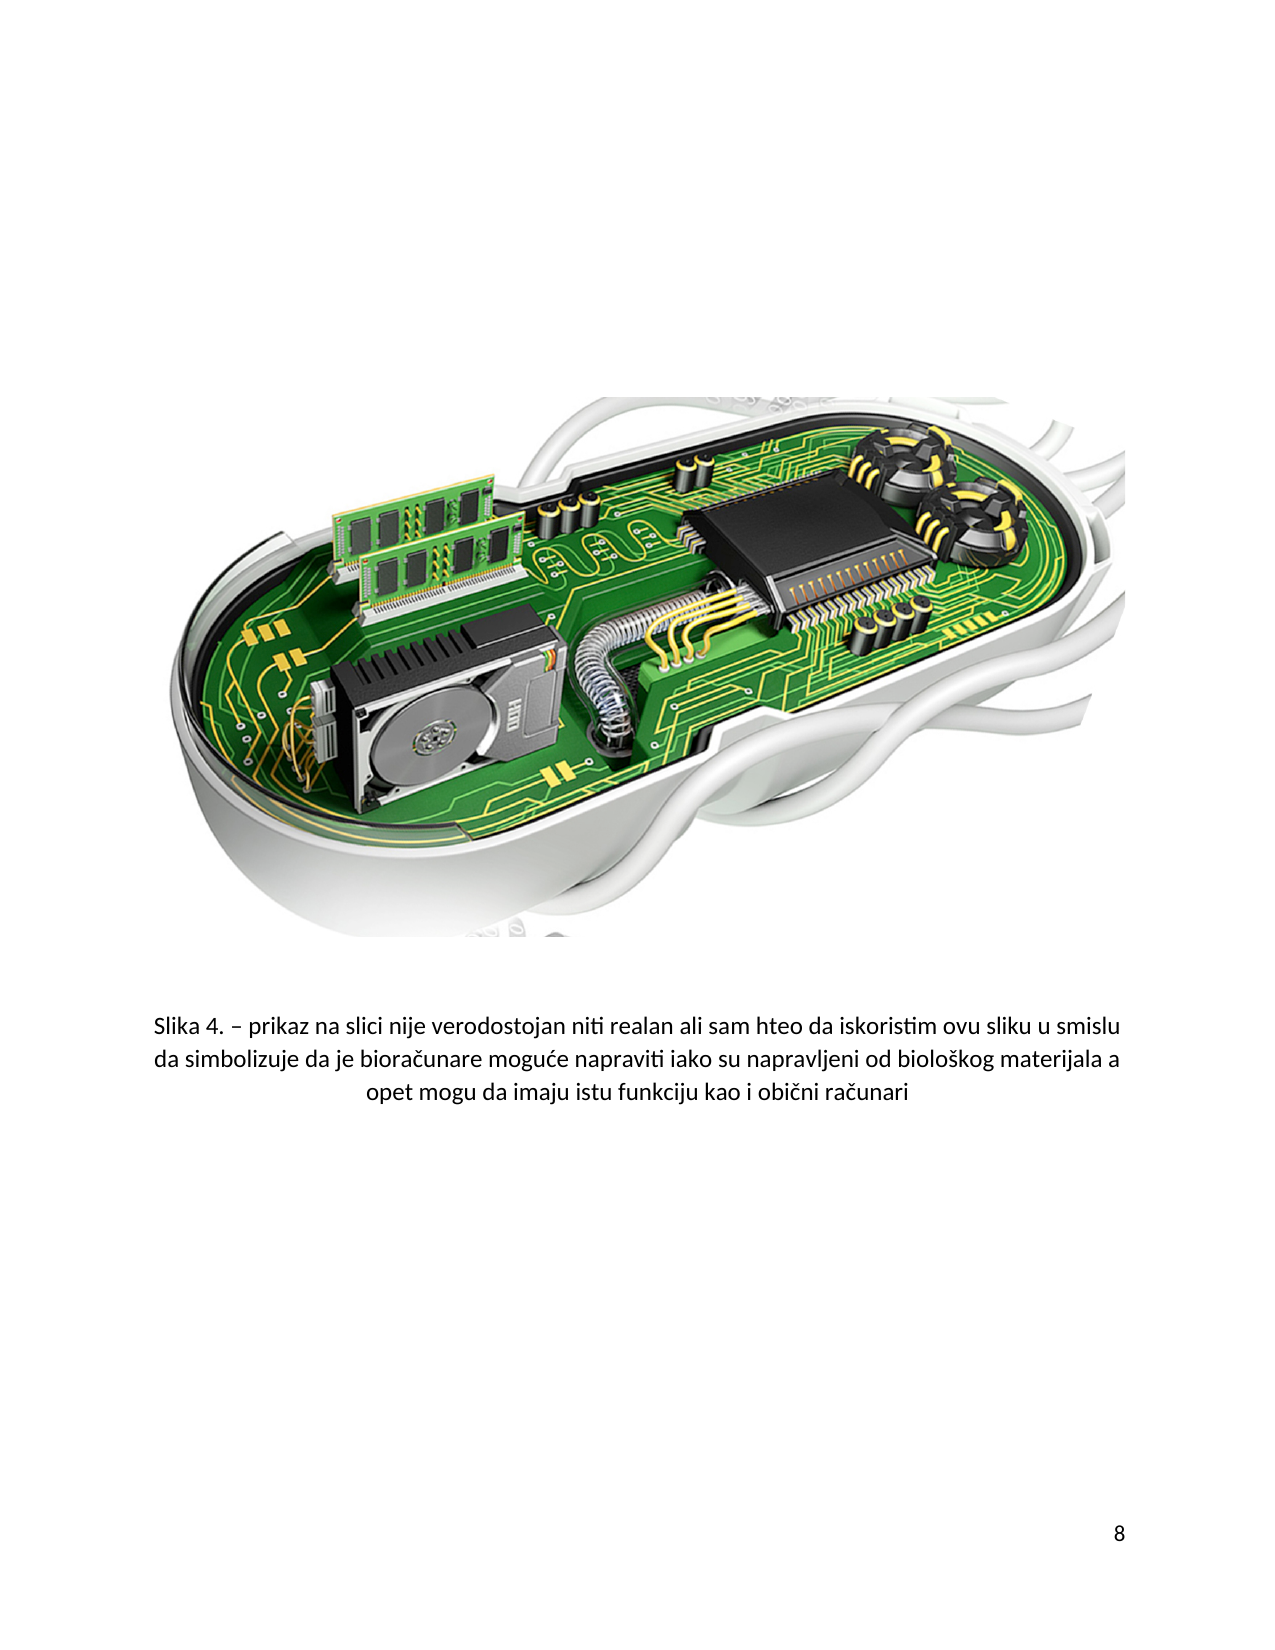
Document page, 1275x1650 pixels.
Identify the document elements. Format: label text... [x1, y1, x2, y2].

text Slika 4. – prikaz na slici nije verodostojan niti realan ali sam hteo da iskoristim ovu sliku u smislu da simbolizuje da je bioračunare moguće napraviti iako su napravljeni od biološkog materijala a opet mogu da imaju istu funkciju kao i obični računari [150, 1010, 1125, 1107]
picture [150, 397, 1125, 937]
